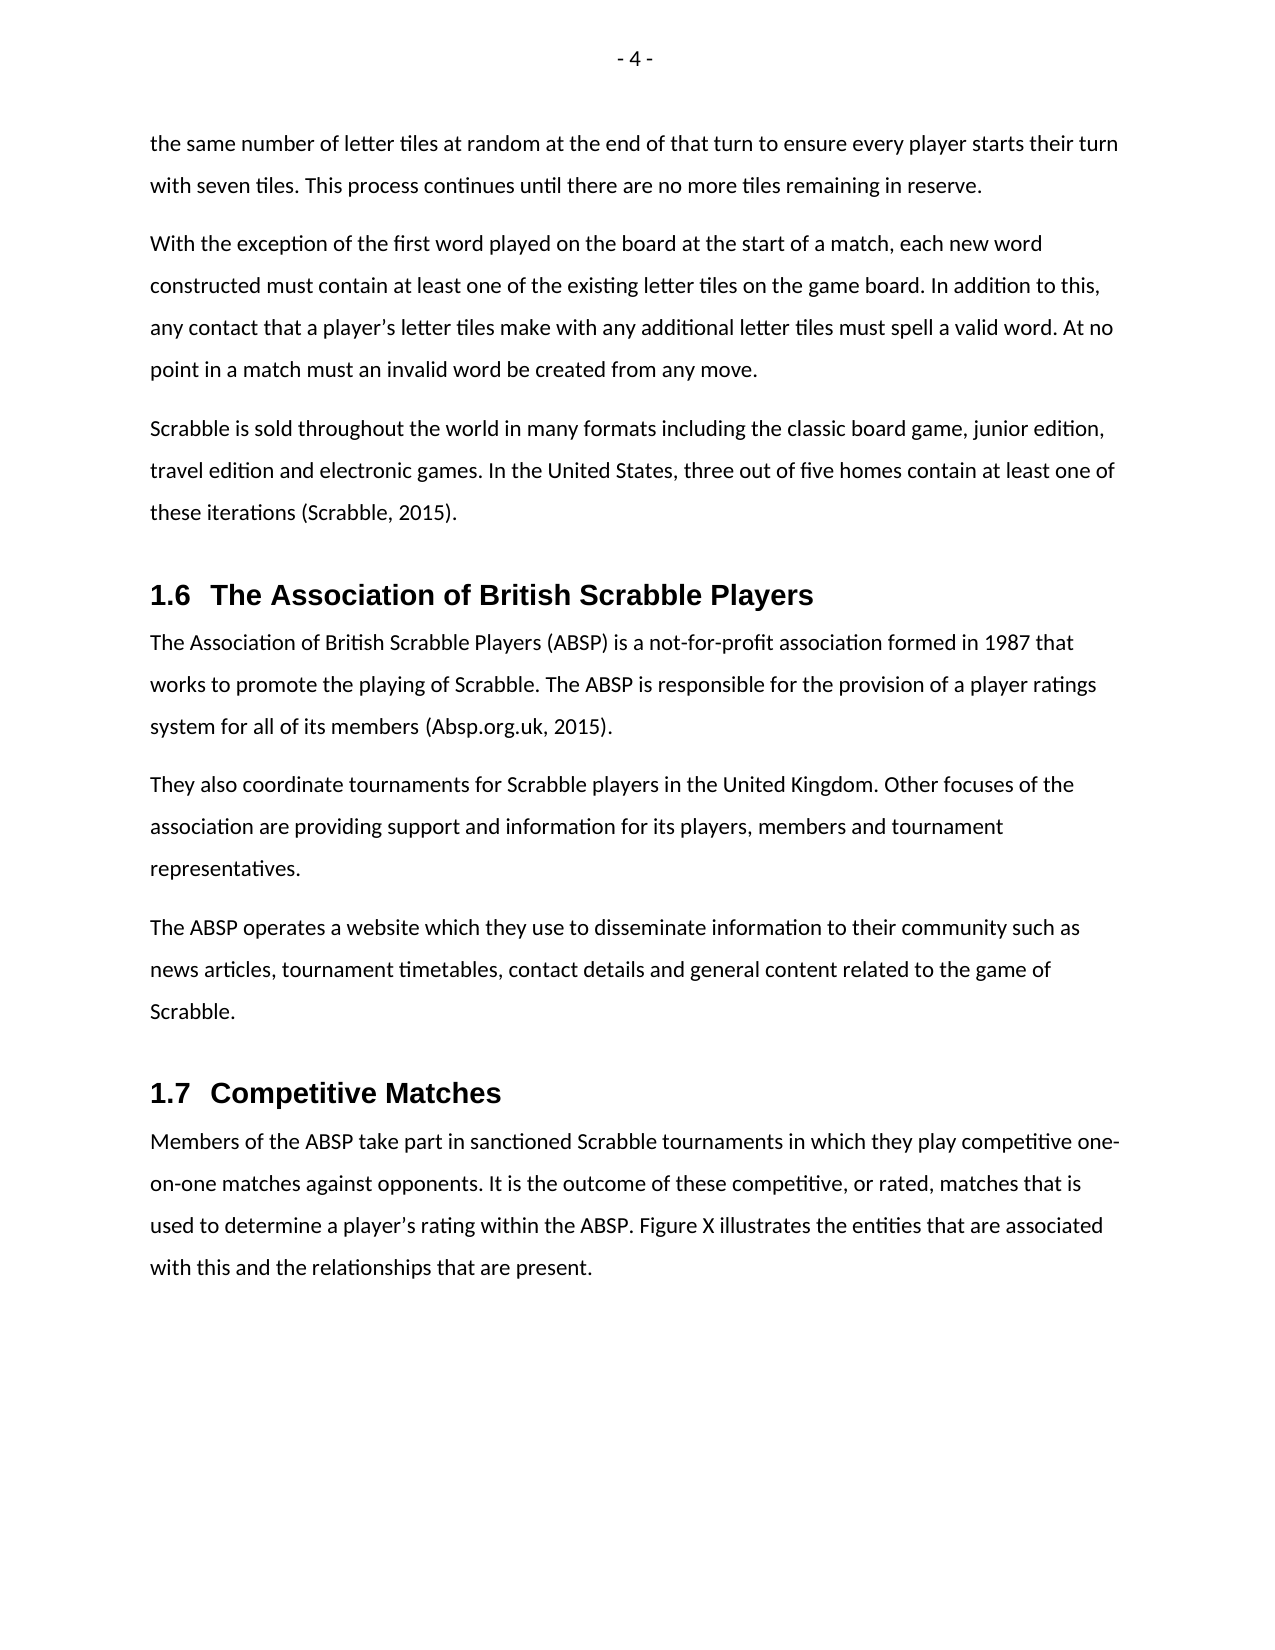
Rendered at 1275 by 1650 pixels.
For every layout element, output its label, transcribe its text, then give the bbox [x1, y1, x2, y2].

subtitle The Association of British Scrabble Players [150, 577, 1125, 611]
text Members of the ABSP take part in sanctioned Scrabble tournaments in which they play competitive one-on-one matches against opponents. It is the outcome of these competitive, or rated, matches that is used to determine a player’s rating within the ABSP. Figure X illustrates the entities that are associated with this and the relationships that are present. [150, 1127, 1125, 1281]
text With the exception of the first word played on the board at the start of a match, each new word constructed must contain at least one of the existing letter tiles on the game board. In addition to this, any contact that a player’s letter tiles make with any additional letter tiles must spell a valid word. At no point in a match must an invalid word be created from any move. [150, 229, 1125, 383]
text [150, 129, 1125, 199]
text The Association of British Scrabble Players (ABSP) is a not-for-profit association formed in 1987 that works to promote the playing of Scrabble. The ABSP is responsible for the provision of a player ratings system for all of its members (Absp.org.uk, 2015). [150, 628, 1125, 740]
text The ABSP operates a website which they use to disseminate information to their community such as news articles, tournament timetables, contact details and general content related to the game of Scrabble. [150, 913, 1125, 1025]
text They also coordinate tournaments for Scrabble players in the United Kingdom. Other focuses of the association are providing support and information for its players, members and tournament representatives. [150, 770, 1125, 882]
text Scrabble is sold throughout the world in many formats including the classic board game, junior edition, travel edition and electronic games. In the United States, three out of five homes contain at least one of these iterations (Scrabble, 2015). [150, 414, 1125, 526]
subtitle Competitive Matches [150, 1076, 1125, 1110]
